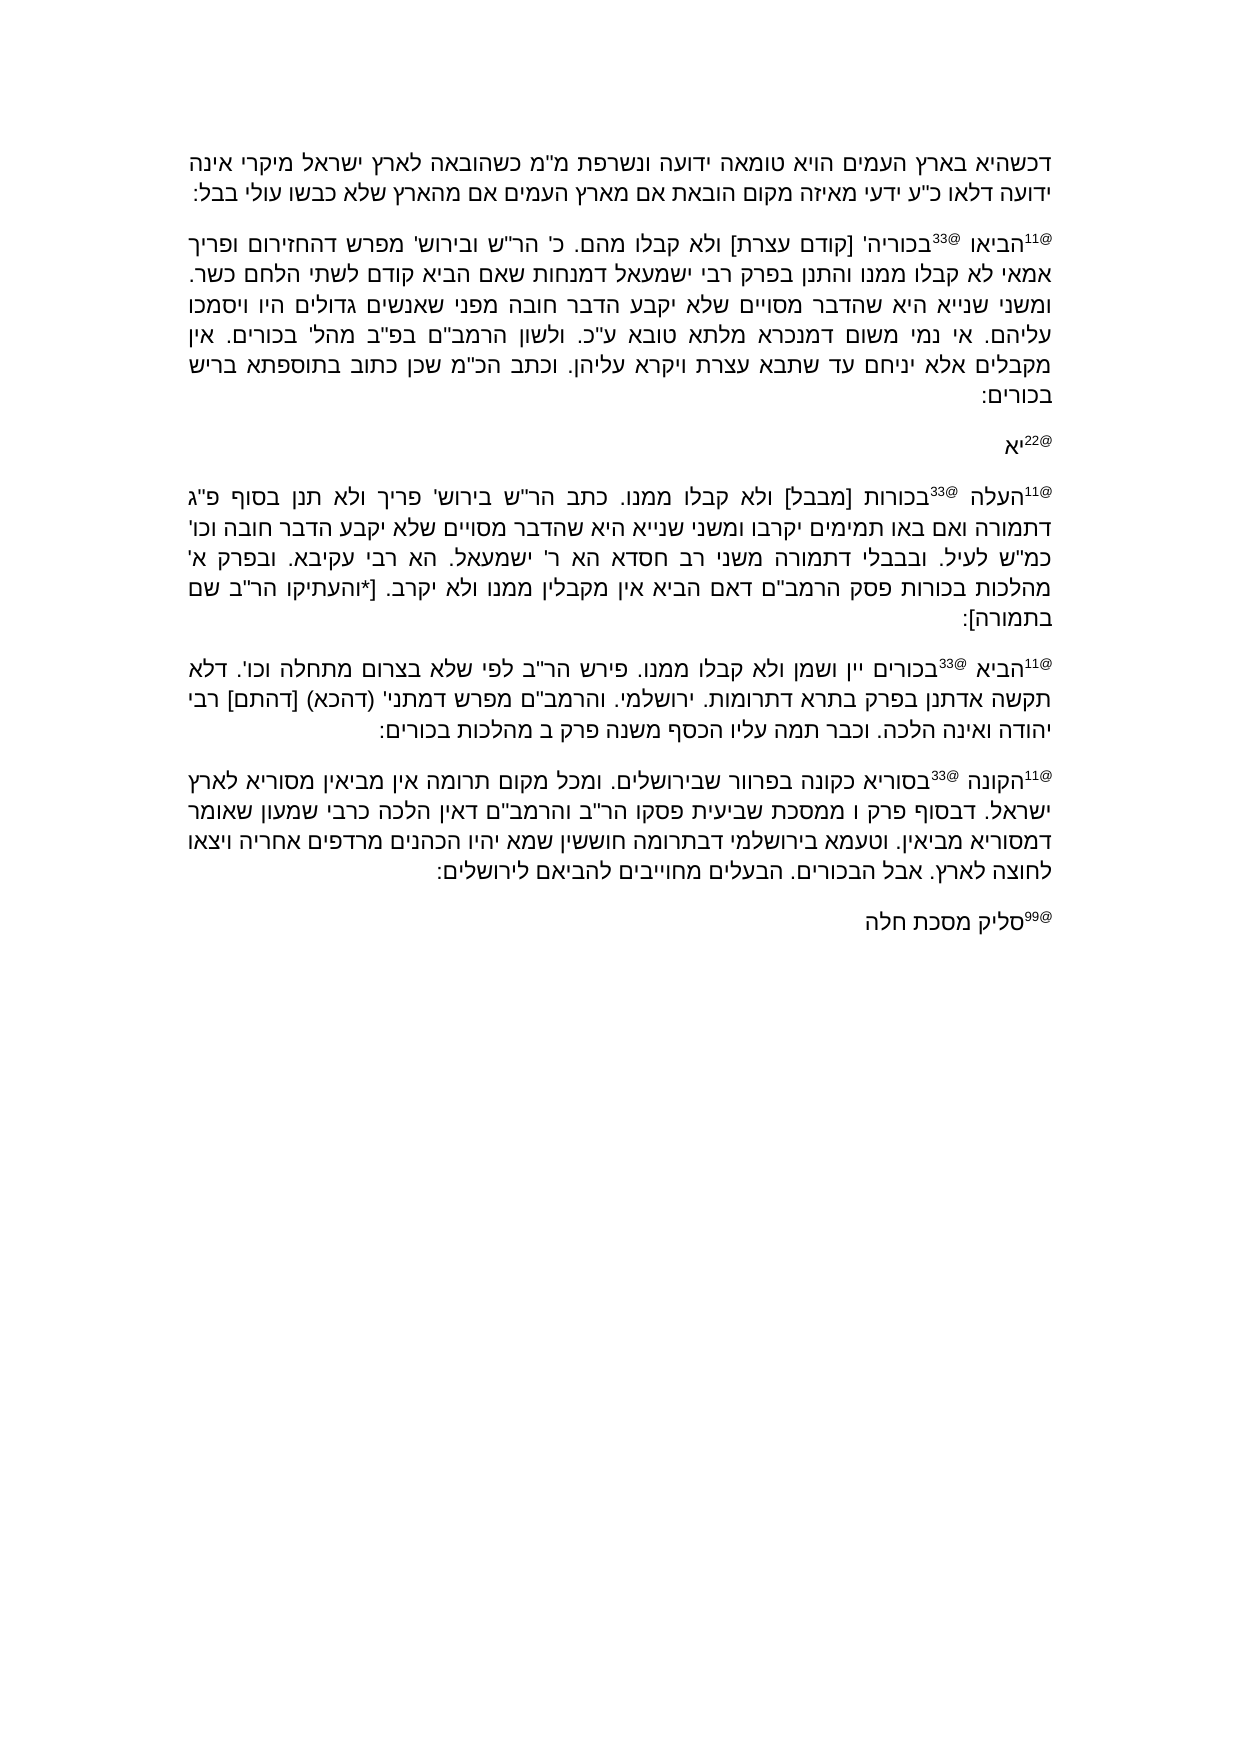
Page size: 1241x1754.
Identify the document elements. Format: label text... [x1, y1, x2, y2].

text @99סליק מסכת חלה [187, 909, 1053, 936]
text @22יא [187, 433, 1053, 460]
text @11הביאו @33בכוריה' [קודם עצרת] ולא קבלו מהם. כ' הר"ש ובירוש' מפרש דהחזירום ופריך אמאי לא קבלו ממנו והתנן בפרק רבי ישמעאל דמנחות שאם הביא קודם לשתי הלחם כשר. ומשני שנייא היא שהדבר מסויים שלא יקבע הדבר חובה מפני שאנשים גדולים היו ויסמכו עליהם. אי נמי משום דמנכרא מלתא טובא ע"כ. ולשון הרמב"ם בפ"ב מהל' בכורים. אין מקבלים אלא יניחם עד שתבא עצרת ויקרא עליהן. וכתב הכ"מ שכן כתוב בתוספתא בריש בכורים: [187, 231, 1053, 409]
text @11הקונה @33בסוריא כקונה בפרוור שבירושלים. ומכל מקום תרומה אין מביאין מסוריא לארץ ישראל. דבסוף פרק ו ממסכת שביעית פסקו הר"ב והרמב"ם דאין הלכה כרבי שמעון שאומר דמסוריא מביאין. וטעמא בירושלמי דבתרומה חוששין שמא יהיו הכהנים מרדפים אחריה ויצאו לחוצה לארץ. אבל הבכורים. הבעלים מחוייבים להביאם לירושלים: [187, 768, 1053, 885]
text @11העלה @33בכורות [מבבל] ולא קבלו ממנו. כתב הר"ש בירוש' פריך ולא תנן בסוף פ"ג דתמורה ואם באו תמימים יקרבו ומשני שנייא היא שהדבר מסויים שלא יקבע הדבר חובה וכו' כמ"ש לעיל. ובבבלי דתמורה משני רב חסדא הא ר' ישמעאל. הא רבי עקיבא. ובפרק א' מהלכות בכורות פסק הרמב"ם דאם הביא אין מקבלין ממנו ולא יקרב. [*והעתיקו הר"ב שם בתמורה]: [187, 484, 1053, 632]
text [187, 150, 1053, 207]
text @11הביא @33בכורים יין ושמן ולא קבלו ממנו. פירש הר"ב לפי שלא בצרום מתחלה וכו'. דלא תקשה אדתנן בפרק בתרא דתרומות. ירושלמי. והרמב"ם מפרש דמתני' (דהכא) [דהתם] רבי יהודה ואינה הלכה. וכבר תמה עליו הכסף משנה פרק ב מהלכות בכורים: [187, 656, 1053, 743]
